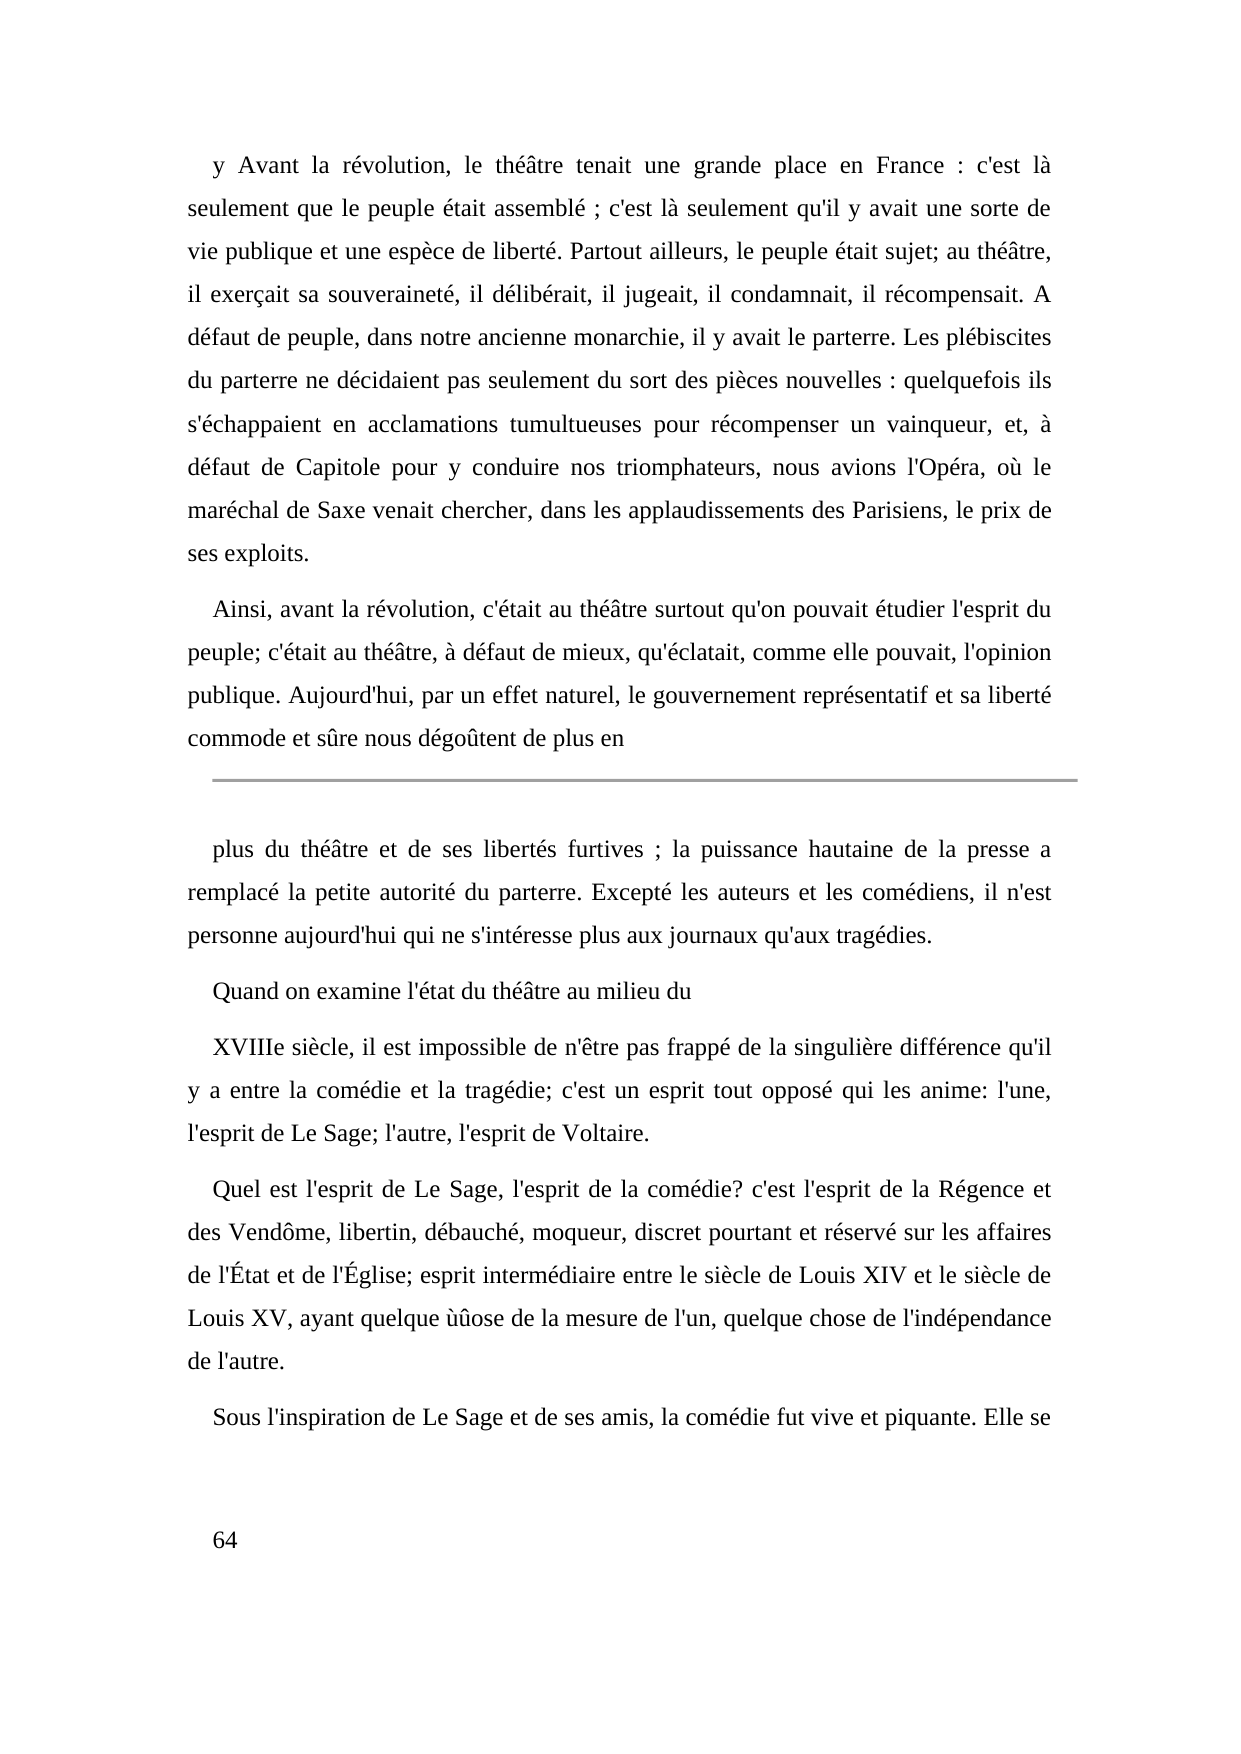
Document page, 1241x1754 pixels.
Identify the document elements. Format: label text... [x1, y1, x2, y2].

text Quand on examine l'état du théâtre au milieu du [187, 976, 1053, 1005]
text Quel est l'esprit de Le Sage, l'esprit de la comédie? c'est l'esprit de la Régence et des Vendôme, libertin, débauché, moqueur, discret pourtant et réservé sur les affaires de l'État et de l'Église; esprit intermédiaire entre le siècle de Louis XIV et le siècle de Louis XV, ayant quelque ùûose de la mesure de l'un, quelque chose de l'indépendance de l'autre. [187, 1174, 1053, 1375]
text Ainsi, avant la révolution, c'était au théâtre surtout qu'on pouvait étudier l'esprit du peuple; c'était au théâtre, à défaut de mieux, qu'éclatait, comme elle pouvait, l'opinion publique. Aujourd'hui, par un effet naturel, le gouvernement représentatif et sa liberté commode et sûre nous dégoûtent de plus en [187, 594, 1053, 752]
text XVIIIe siècle, il est impossible de n'être pas frappé de la singulière différence qu'il y a entre la comédie et la tragédie; c'est un esprit tout opposé qui les anime: l'une, l'esprit de Le Sage; l'autre, l'esprit de Voltaire. [187, 1032, 1053, 1147]
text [187, 1402, 1053, 1431]
text plus du théâtre et de ses libertés furtives ; la puissance hautaine de la presse a remplacé la petite autorité du parterre. Excepté les auteurs et les comédiens, il n'est personne aujourd'hui qui ne s'intéresse plus aux journaux qu'aux tragédies. [187, 834, 1053, 949]
text y Avant la révolution, le théâtre tenait une grande place en France : c'est là seulement que le peuple était assemblé ; c'est là seulement qu'il y avait une sorte de vie publique et une espèce de liberté. Partout ailleurs, le peuple était sujet; au théâtre, il exerçait sa souveraineté, il délibérait, il jugeait, il condamnait, il récompensait. A défaut de peuple, dans notre ancienne monarchie, il y avait le parterre. Les plébiscites du parterre ne décidaient pas seulement du sort des pièces nouvelles : quelquefois ils s'échappaient en acclamations tumultueuses pour récompenser un vainqueur, et, à défaut de Capitole pour y conduire nos triomphateurs, nous avions l'Opéra, où le maréchal de Saxe venait chercher, dans les applaudissements des Parisiens, le prix de ses exploits. [187, 150, 1053, 567]
